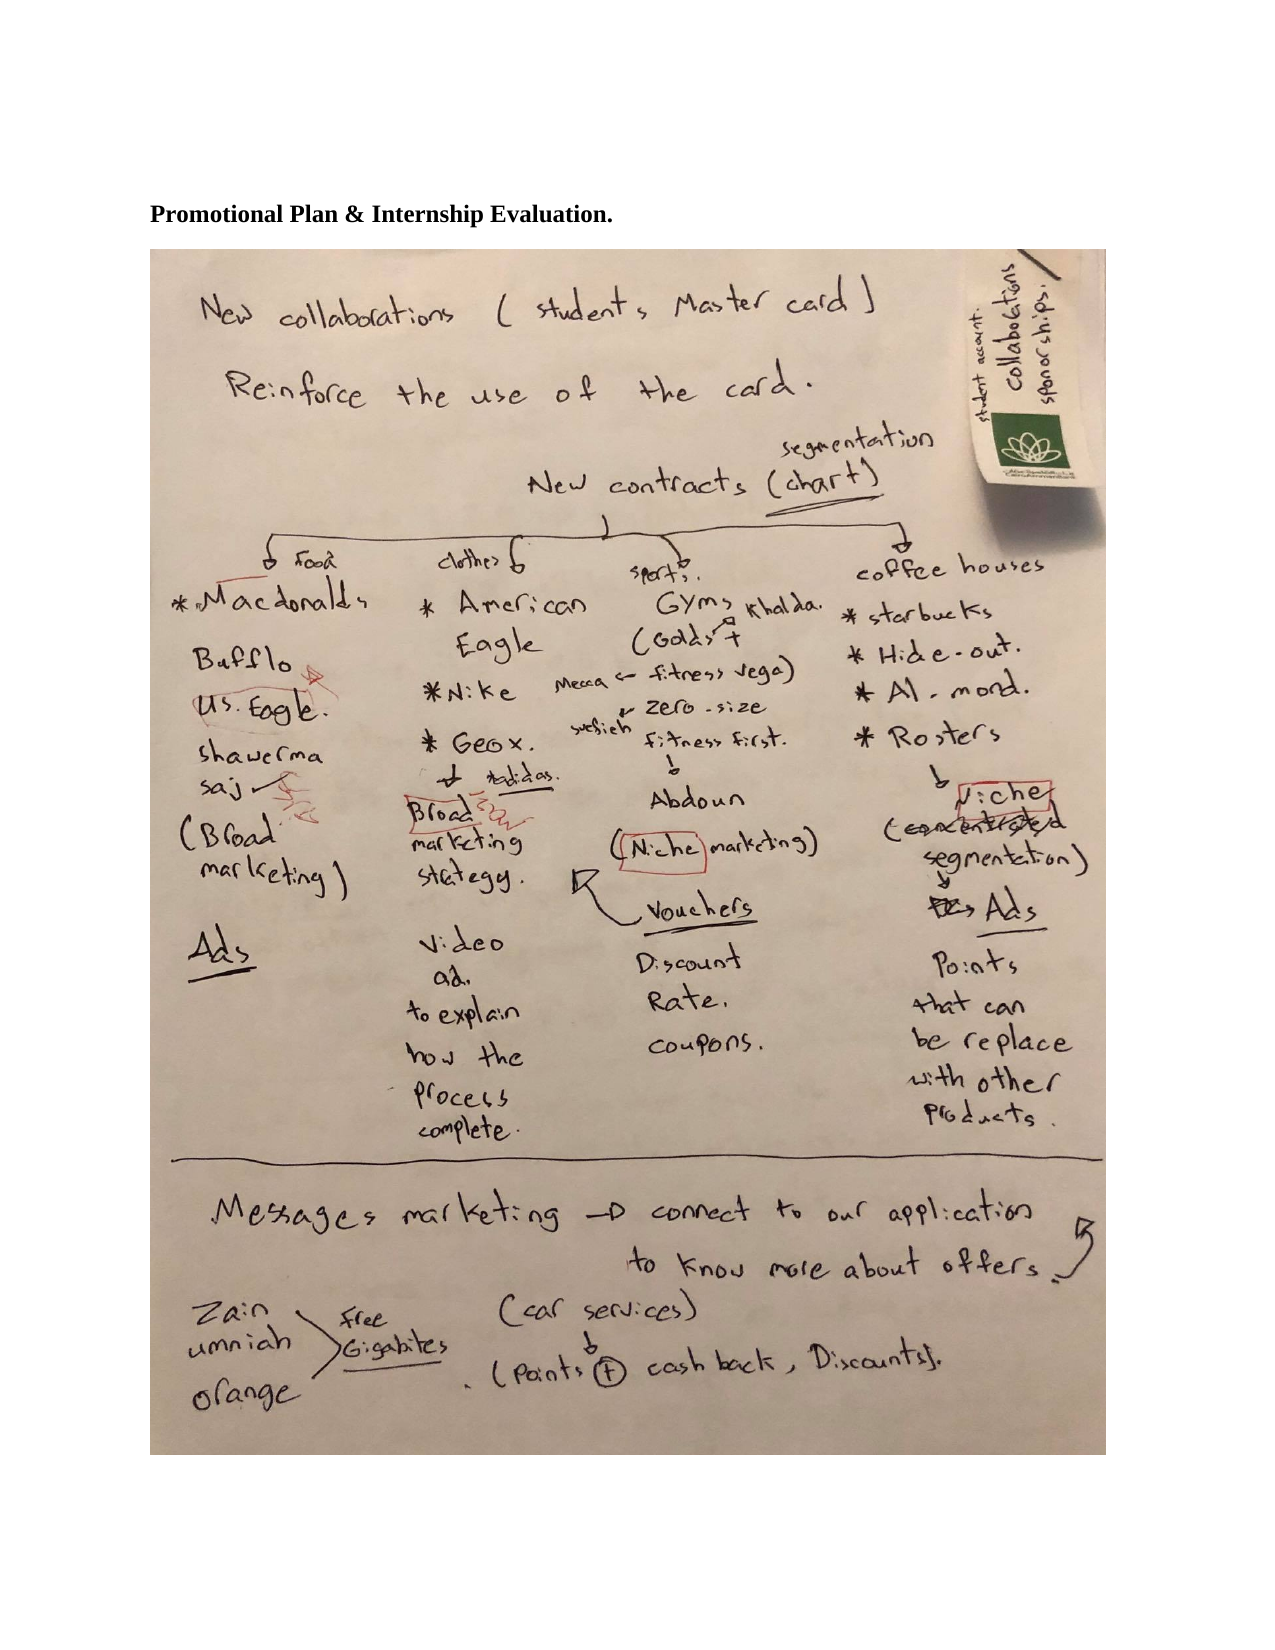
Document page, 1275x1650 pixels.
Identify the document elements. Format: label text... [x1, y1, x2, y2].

text Promotional Plan & Internship Evaluation. [150, 199, 1125, 228]
picture [150, 249, 1106, 1455]
